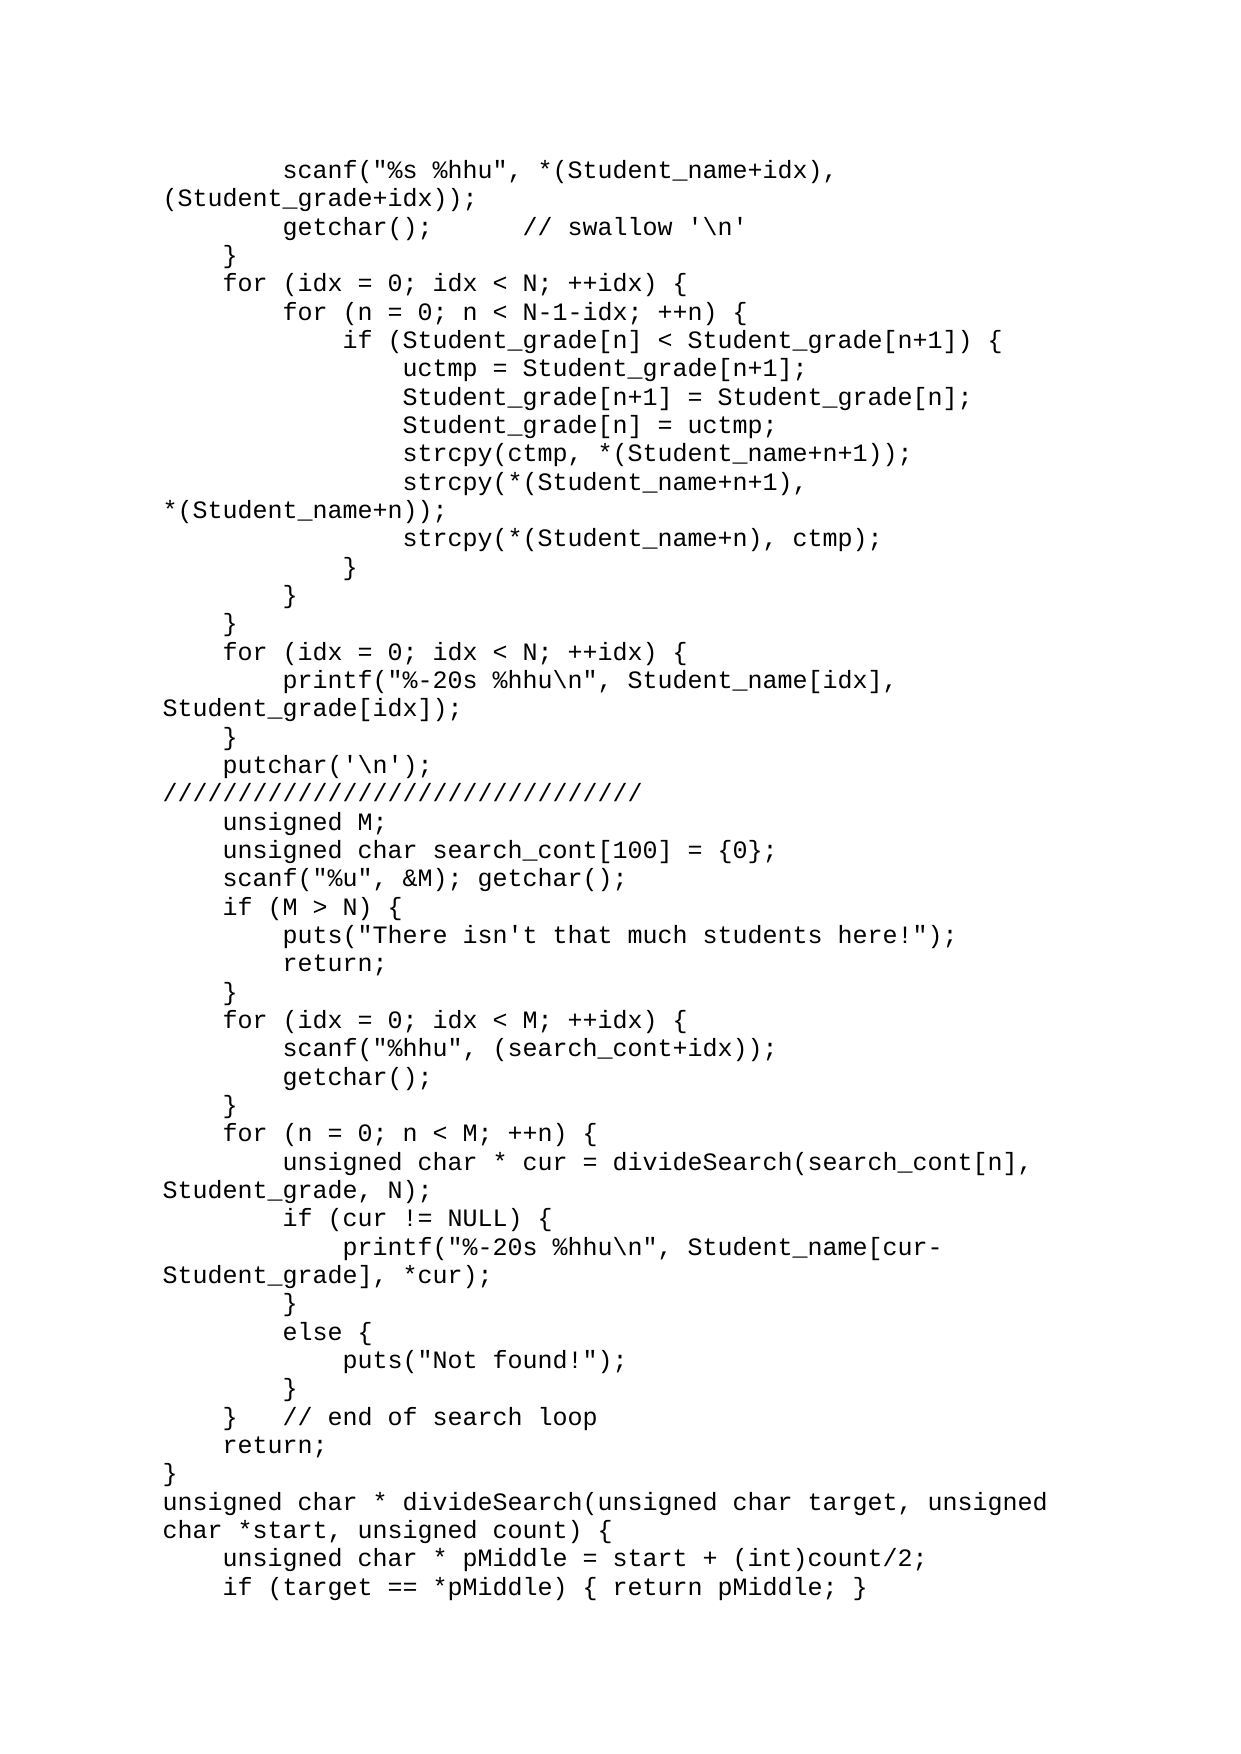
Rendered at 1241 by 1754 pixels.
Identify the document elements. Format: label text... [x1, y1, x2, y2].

text scanf("%u", &M); getchar(); [162, 866, 1078, 894]
text for (n = 0; n < N-1-idx; ++n) { [162, 299, 1078, 328]
text Student_grade[n+1] = Student_grade[n]; [162, 384, 1078, 413]
text puts("There isn't that much students here!"); [162, 923, 1078, 951]
text } [162, 1461, 1078, 1489]
text if (target == *pMiddle) { return pMiddle; } [162, 1574, 1078, 1603]
text Student_grade[n] = uctmp; [162, 413, 1078, 441]
text scanf("%hhu", (search_cont+idx)); [162, 1036, 1078, 1064]
text unsigned char search_cont[100] = {0}; [162, 838, 1078, 866]
text if (M > N) { [162, 894, 1078, 923]
text getchar(); [162, 1064, 1078, 1093]
text getchar(); // swallow '\n' [162, 214, 1078, 243]
text } [162, 1093, 1078, 1121]
text return; [162, 951, 1078, 979]
text unsigned char * pMiddle = start + (int)count/2; [162, 1546, 1078, 1574]
text unsigned char * cur = divideSearch(search_cont[n], Student_grade, N); [162, 1149, 1078, 1206]
text else { [162, 1319, 1078, 1348]
text for (idx = 0; idx < M; ++idx) { [162, 1008, 1078, 1036]
text for (idx = 0; idx < N; ++idx) { [162, 271, 1078, 299]
text strcpy(ctmp, *(Student_name+n+1)); [162, 441, 1078, 469]
text for (idx = 0; idx < N; ++idx) { [162, 639, 1078, 668]
text uctmp = Student_grade[n+1]; [162, 356, 1078, 384]
text puts("Not found!"); [162, 1348, 1078, 1376]
text } [162, 1376, 1078, 1404]
text printf("%-20s %hhu\n", Student_name[cur-Student_grade], *cur); [162, 1234, 1078, 1291]
text } [162, 583, 1078, 611]
text return; [162, 1433, 1078, 1461]
text } [162, 554, 1078, 583]
text } [162, 979, 1078, 1008]
text } [162, 243, 1078, 271]
text for (n = 0; n < M; ++n) { [162, 1121, 1078, 1149]
text } [162, 724, 1078, 753]
text strcpy(*(Student_name+n), ctmp); [162, 526, 1078, 554]
text strcpy(*(Student_name+n+1), *(Student_name+n)); [162, 469, 1078, 526]
text //////////////////////////////// [162, 781, 1078, 809]
text if (cur != NULL) { [162, 1206, 1078, 1234]
text } [162, 1291, 1078, 1319]
text } // end of search loop [162, 1404, 1078, 1433]
text if (Student_grade[n] < Student_grade[n+1]) { [162, 328, 1078, 356]
text scanf("%s %hhu", *(Student_name+idx), (Student_grade+idx)); [162, 158, 1078, 214]
text printf("%-20s %hhu\n", Student_name[idx], Student_grade[idx]); [162, 668, 1078, 724]
text unsigned char * divideSearch(unsigned char target, unsigned char *start, unsigned count) { [162, 1489, 1078, 1546]
text } [162, 611, 1078, 639]
text putchar('\n'); [162, 753, 1078, 781]
text unsigned M; [162, 809, 1078, 838]
